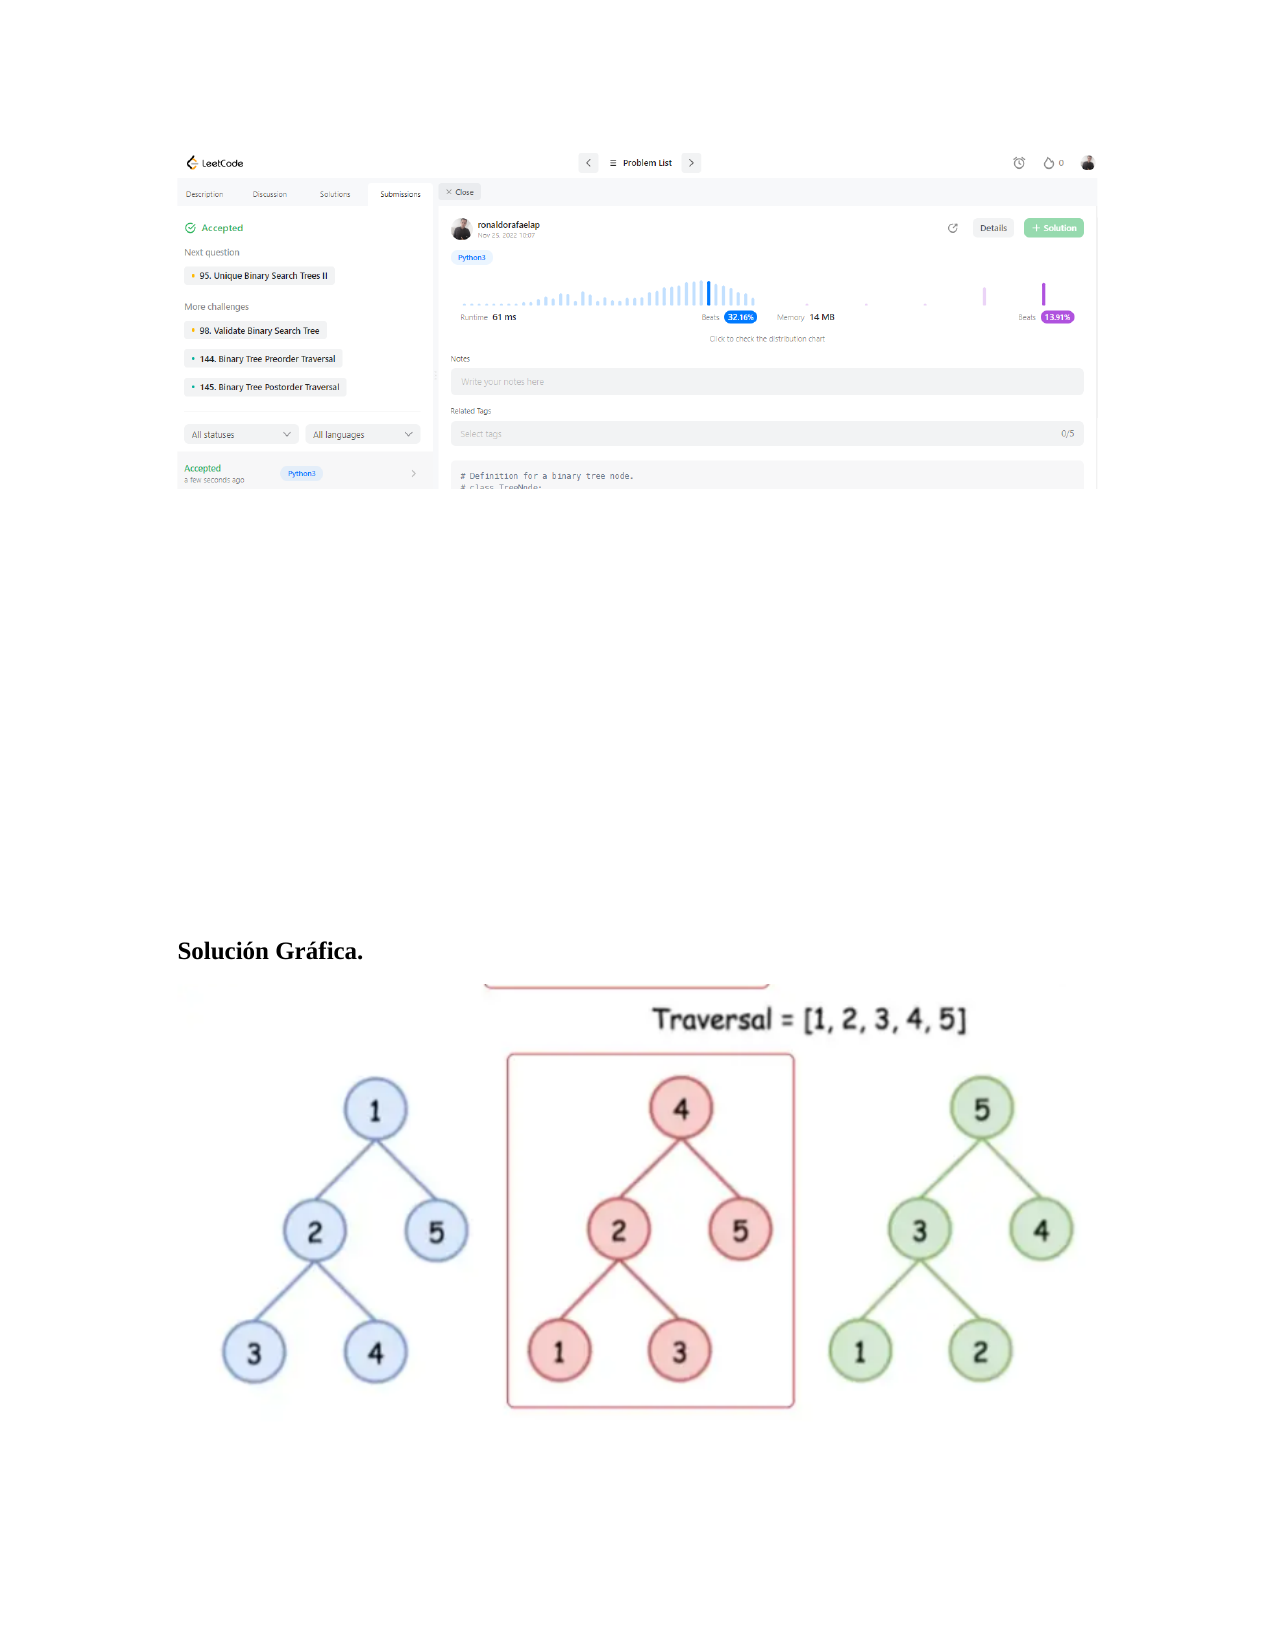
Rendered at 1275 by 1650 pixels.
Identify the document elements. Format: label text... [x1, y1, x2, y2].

picture [177, 147, 1098, 489]
picture [177, 984, 1098, 1428]
text Solución Gráfica. [177, 936, 1098, 965]
